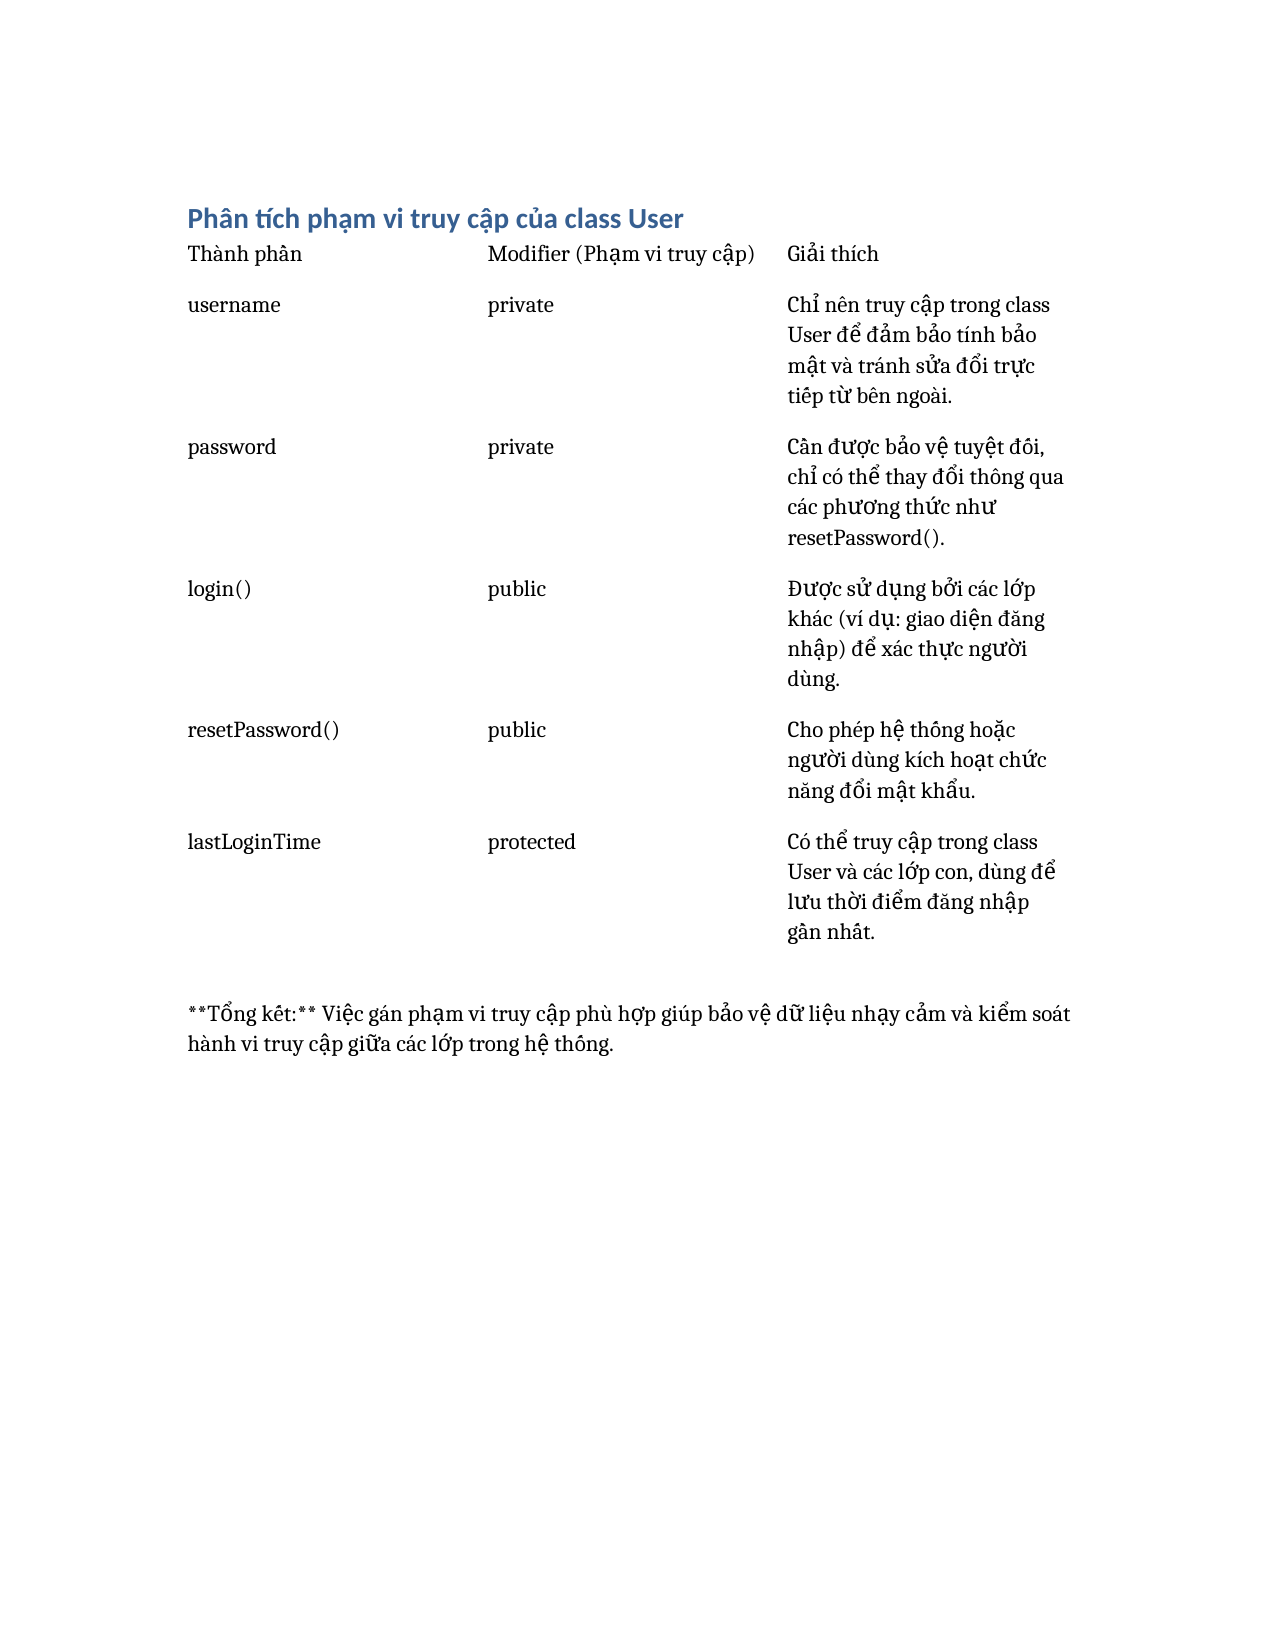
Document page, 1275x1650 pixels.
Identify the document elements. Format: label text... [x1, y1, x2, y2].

table_cell login() [176, 575, 476, 717]
table_cell Cho phép hệ thống hoặc người dùng kích hoạt chức năng đổi mật khẩu. [776, 717, 1076, 828]
subtitle Phân tích phạm vi truy cập của class User [187, 200, 1087, 236]
text **Tổng kết:** Việc gán phạm vi truy cập phù hợp giúp bảo vệ dữ liệu nhạy cảm và kiểm soát hành vi truy cập giữa các lớp trong hệ thống. [187, 970, 1087, 1057]
table_cell lastLoginTime [176, 829, 476, 970]
table_cell resetPassword() [176, 717, 476, 828]
table_cell public [476, 717, 776, 828]
table_cell Cần được bảo vệ tuyệt đối, chỉ có thể thay đổi thông qua các phương thức như resetPassword(). [776, 434, 1076, 575]
table_header Thành phần [176, 241, 476, 292]
table_cell password [176, 434, 476, 575]
table_cell Có thể truy cập trong class User và các lớp con, dùng để lưu thời điểm đăng nhập gần nhất. [776, 829, 1076, 970]
table_cell protected [476, 829, 776, 970]
table_header Giải thích [776, 241, 1076, 292]
table_cell private [476, 292, 776, 434]
table_cell username [176, 292, 476, 434]
table_cell Chỉ nên truy cập trong class User để đảm bảo tính bảo mật và tránh sửa đổi trực tiếp từ bên ngoài. [776, 292, 1076, 434]
table_cell public [476, 575, 776, 717]
table_cell Được sử dụng bởi các lớp khác (ví dụ: giao diện đăng nhập) để xác thực người dùng. [776, 575, 1076, 717]
table_header Modifier (Phạm vi truy cập) [476, 241, 776, 292]
table_cell private [476, 434, 776, 575]
